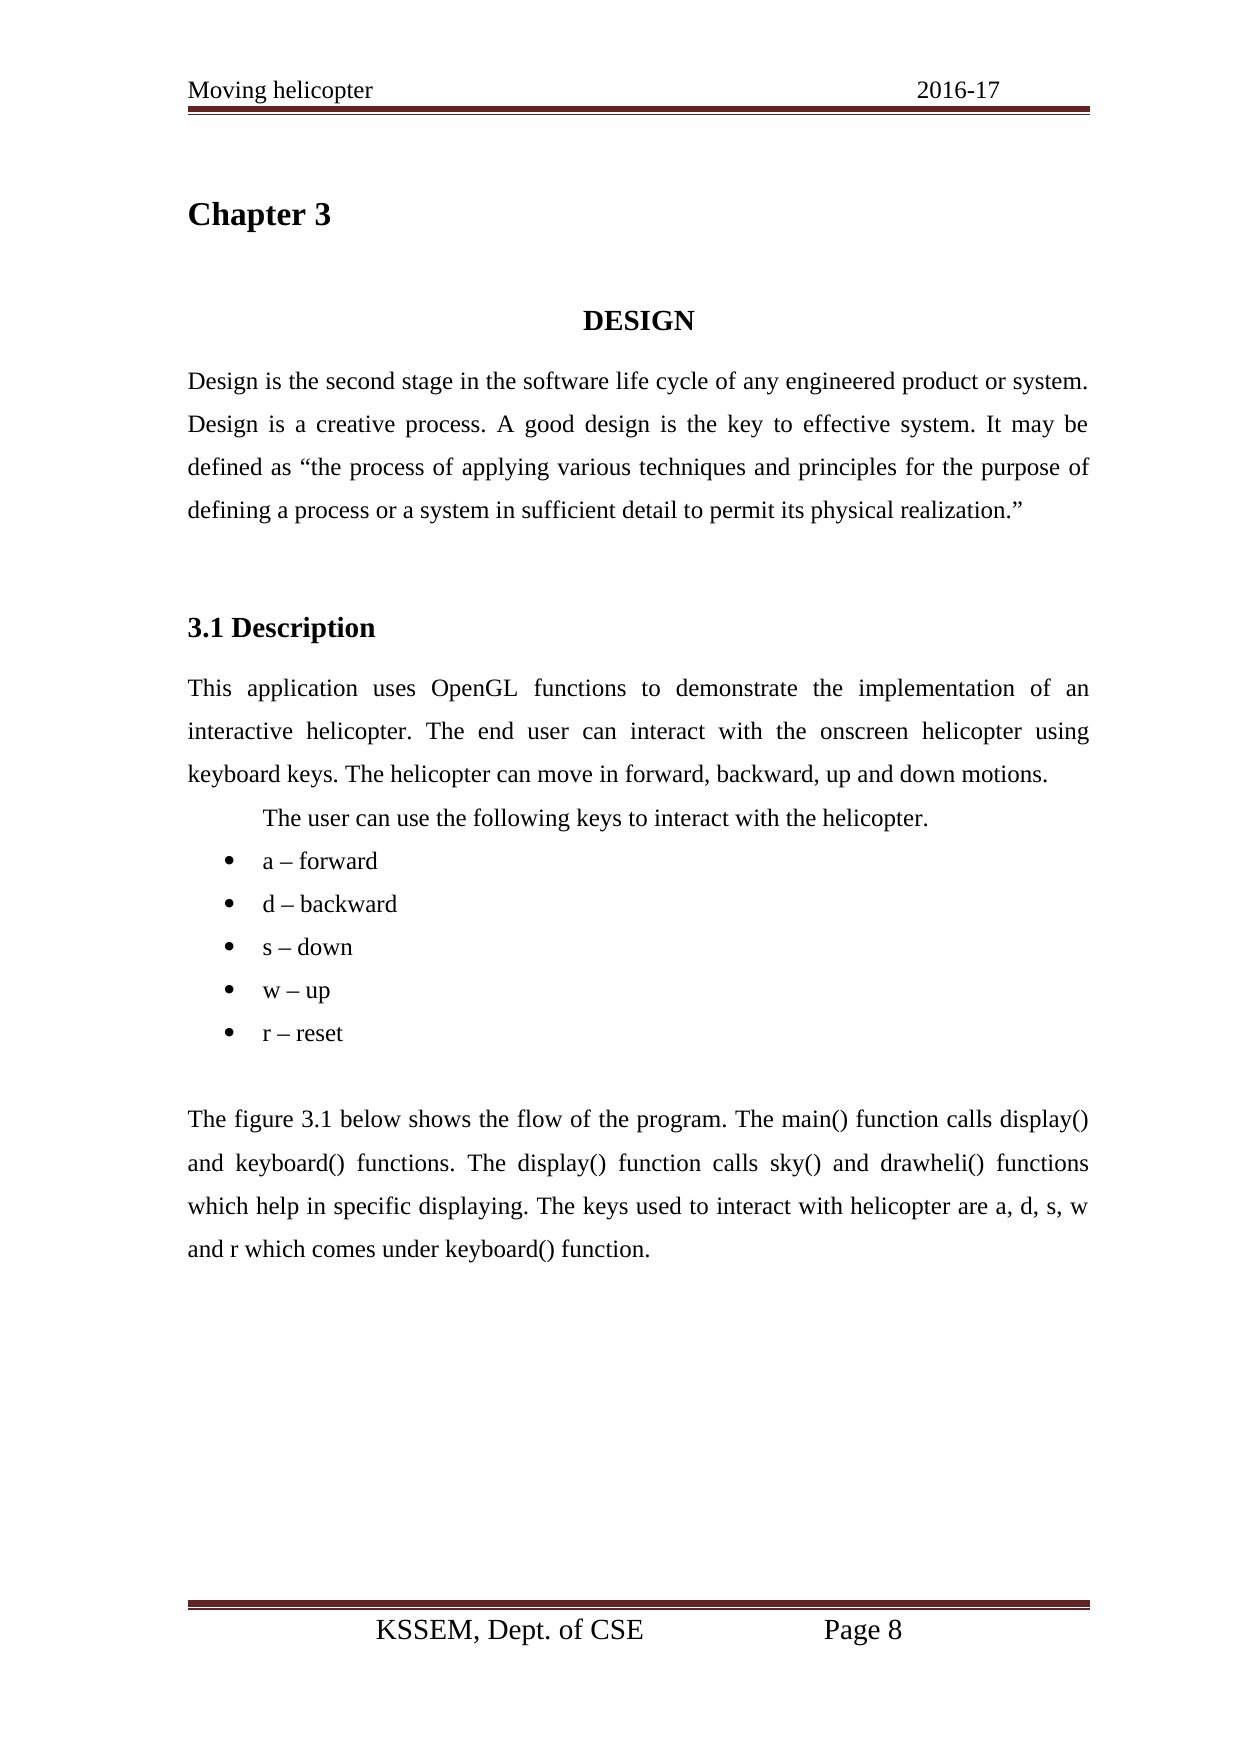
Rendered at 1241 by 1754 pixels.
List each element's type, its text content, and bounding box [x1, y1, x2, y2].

text This application uses OpenGL functions to demonstrate the implementation of an interactive helicopter. The end user can interact with the onscreen helicopter using keyboard keys. The helicopter can move in forward, backward, up and down motions. [187, 673, 1090, 788]
text Design is the second stage in the software life cycle of any engineered product or system. Design is a creative process. A good design is the key to effective system. It may be defined as “the process of applying various techniques and principles for the purpose of defining a process or a system in sufficient detail to permit its physical realization.” [187, 366, 1090, 524]
list w – up [225, 975, 1090, 1004]
list s – down [225, 932, 1090, 961]
subtitle 3.1 Description [187, 611, 1090, 644]
list r – reset [225, 1018, 1090, 1047]
subtitle DESIGN [187, 303, 1090, 337]
list The figure 3.1 below shows the flow of the program. The main() function calls display() and keyboard() functions. The display() function calls sky() and drawheli() functions which help in specific displaying. The keys used to interact with helicopter are a, d, s, w and r which comes under keyboard() function. [187, 1104, 1090, 1263]
subtitle Chapter 3 [187, 194, 1090, 232]
list a – forward [225, 846, 1090, 874]
list d – backward [225, 889, 1090, 918]
text The user can use the following keys to interact with the helicopter. [187, 803, 1090, 831]
